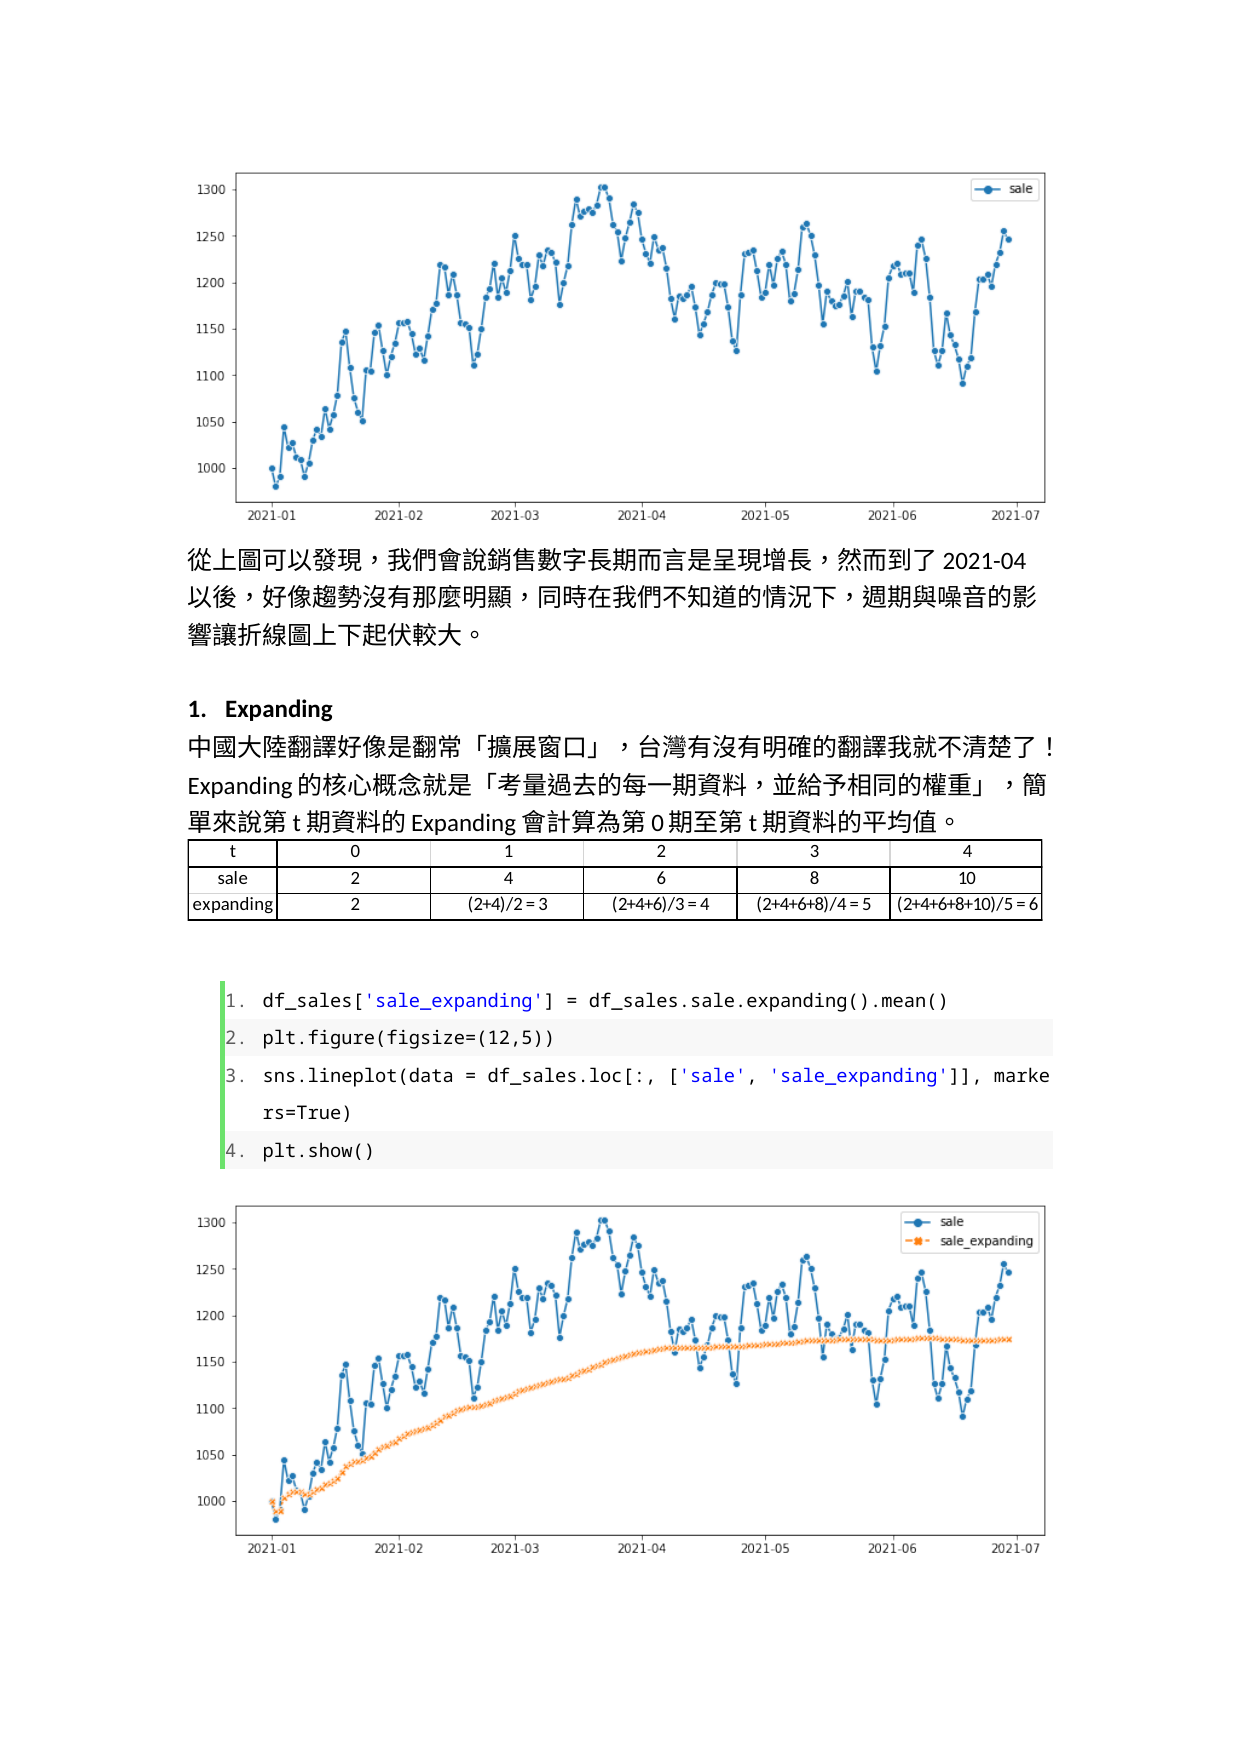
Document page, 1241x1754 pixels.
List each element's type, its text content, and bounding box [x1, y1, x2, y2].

list plt.show() [225, 1131, 1053, 1169]
list sns.lineplot(data = df_sales.loc[:, ['sale', 'sale_expanding']], markers=True) [225, 1056, 1053, 1131]
text 從上圖可以發現，我們會說銷售數字長期而言是呈現增長，然而到了2021-04以後，好像趨勢沒有那麼明顯，同時在我們不知道的情況下，週期與噪音的影響讓折線圖上下起伏較大。 [187, 539, 1053, 652]
list Expanding [187, 689, 1053, 727]
picture [187, 164, 1053, 531]
text 中國大陸翻譯好像是翻常「擴展窗口」，台灣有沒有明確的翻譯我就不清楚了！Expanding的核心概念就是「考量過去的每一期資料，並給予相同的權重」，簡單來說第t期資料的Expanding會計算為第0期至第t期資料的平均值。 [187, 727, 1053, 839]
list df_sales['sale_expanding'] = df_sales.sale.expanding().mean() [225, 981, 1053, 1019]
picture [187, 1197, 1053, 1564]
list plt.figure(figsize=(12,5)) [225, 1019, 1053, 1056]
